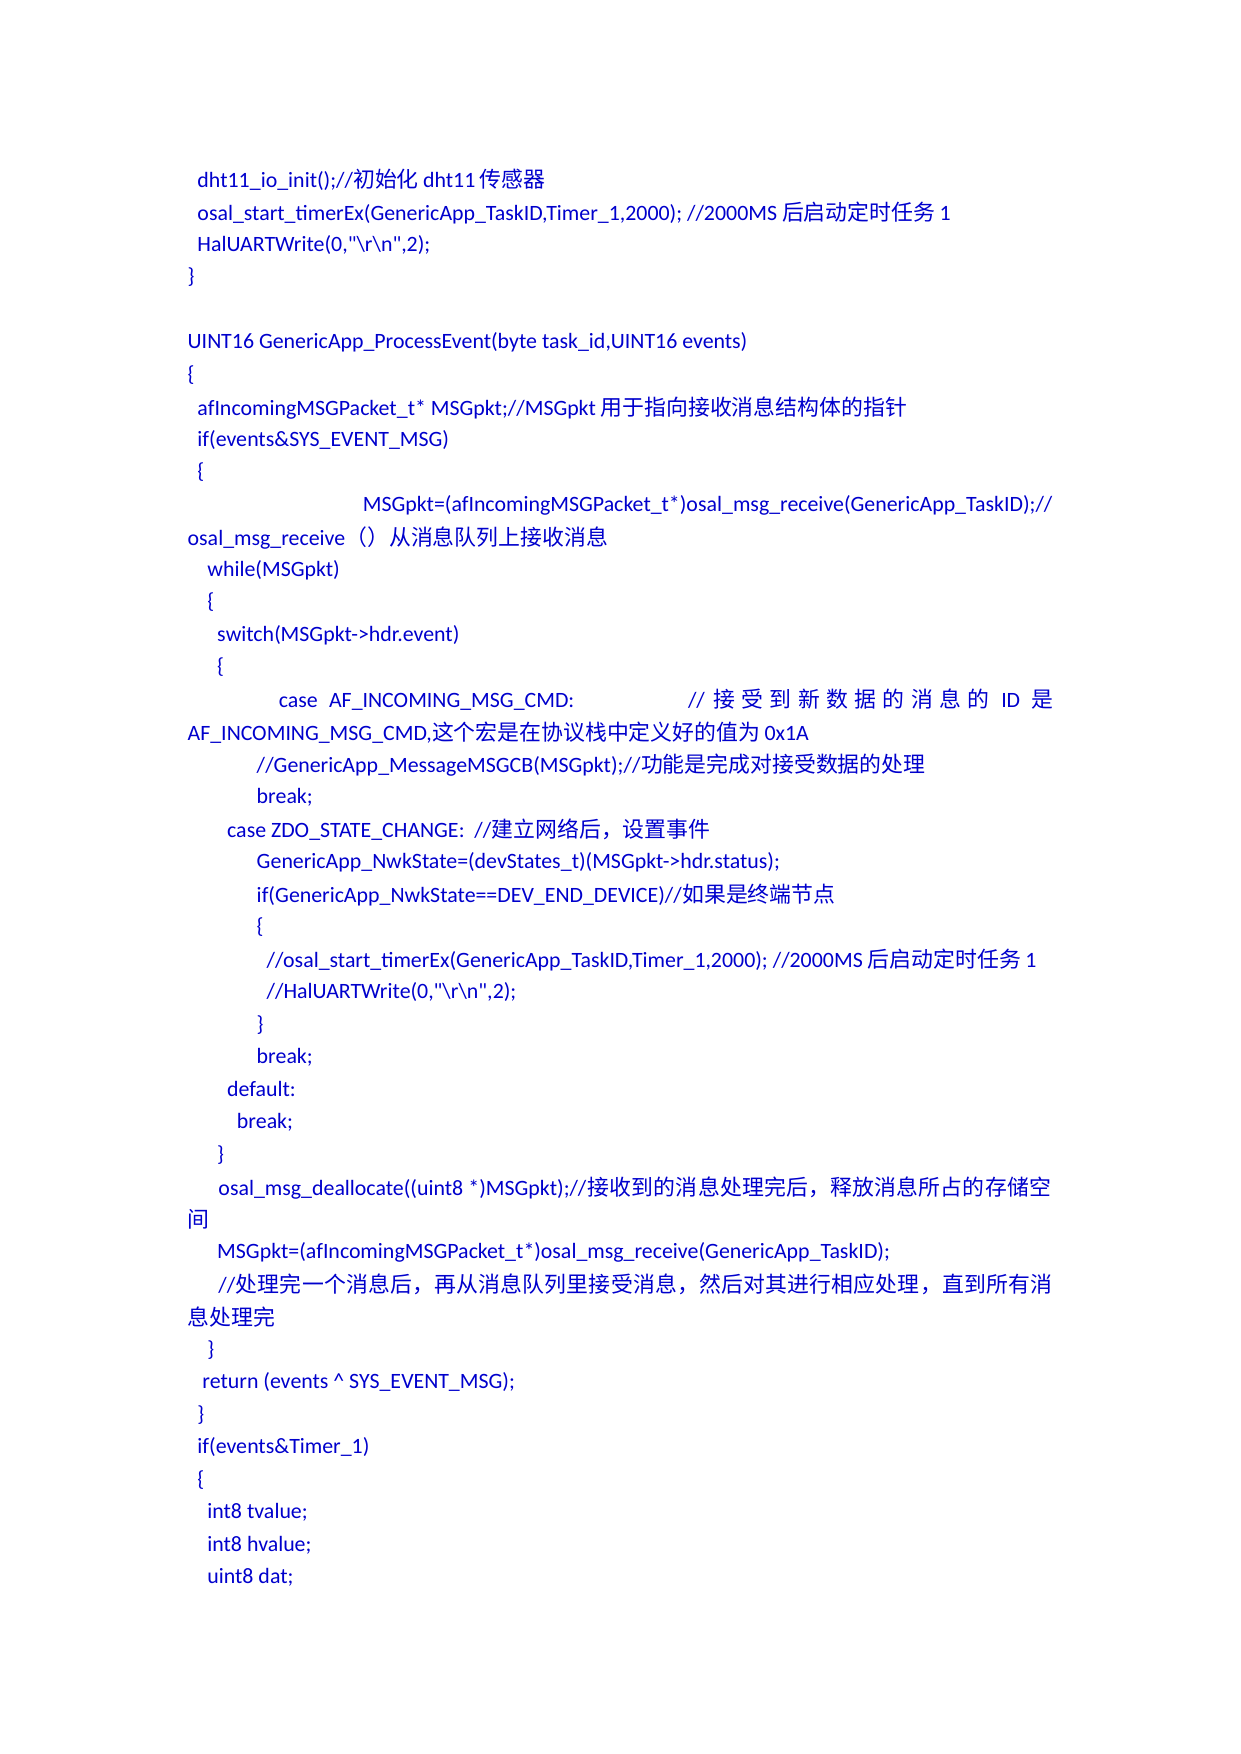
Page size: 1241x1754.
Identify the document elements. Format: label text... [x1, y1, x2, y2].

text switch(MSGpkt->hdr.event) [187, 617, 1053, 649]
text break; [187, 779, 1053, 812]
text afIncomingMSGPacket_t* MSGpkt;//MSGpkt用于指向接收消息结构体的指针 [187, 389, 1053, 422]
text uint8 dat; [187, 1559, 1053, 1592]
text case AF_INCOMING_MSG_CMD: //接受到新数据的消息的ID是AF_INCOMING_MSG_CMD,这个宏是在协议栈中定义好的值为0x1A [187, 682, 1053, 747]
text while(MSGpkt) [187, 552, 1053, 584]
text { [187, 584, 1053, 617]
text } [187, 1007, 1053, 1039]
text { [187, 1462, 1053, 1494]
text if(events&Timer_1) [187, 1429, 1053, 1462]
text MSGpkt=(afIncomingMSGPacket_t*)osal_msg_receive(GenericApp_TaskID); [187, 1234, 1053, 1267]
text } [187, 259, 1053, 292]
text } [187, 1137, 1053, 1169]
text //GenericApp_MessageMSGCB(MSGpkt);//功能是完成对接受数据的处理 [187, 747, 1053, 779]
text //处理完一个消息后，再从消息队列里接受消息，然后对其进行相应处理，直到所有消息处理完 [187, 1267, 1053, 1332]
text HalUARTWrite(0,"\r\n",2); [187, 227, 1053, 259]
text int8 tvalue; [187, 1494, 1053, 1527]
text { [187, 649, 1053, 682]
text GenericApp_NwkState=(devStates_t)(MSGpkt->hdr.status); [187, 844, 1053, 877]
text { [187, 909, 1053, 942]
text if(events&SYS_EVENT_MSG) [187, 422, 1053, 454]
text int8 hvalue; [187, 1527, 1053, 1559]
text UINT16 GenericApp_ProcessEvent(byte task_id,UINT16 events) [187, 324, 1053, 357]
text { [187, 454, 1053, 487]
text default: [187, 1072, 1053, 1104]
text //HalUARTWrite(0,"\r\n",2); [187, 974, 1053, 1007]
text break; [187, 1039, 1053, 1072]
text return (events ^ SYS_EVENT_MSG); [187, 1364, 1053, 1397]
text MSGpkt=(afIncomingMSGPacket_t*)osal_msg_receive(GenericApp_TaskID);//osal_msg_receive（）从消息队列上接收消息 [187, 487, 1053, 552]
text dht11_io_init();//初始化dht11传感器 [187, 162, 1053, 194]
text osal_msg_deallocate((uint8 *)MSGpkt);//接收到的消息处理完后，释放消息所占的存储空间 [187, 1169, 1053, 1234]
text //osal_start_timerEx(GenericApp_TaskID,Timer_1,2000); //2000MS后启动定时任务1 [187, 942, 1053, 974]
text case ZDO_STATE_CHANGE: //建立网络后，设置事件 [187, 812, 1053, 844]
text break; [187, 1104, 1053, 1137]
text if(GenericApp_NwkState==DEV_END_DEVICE)//如果是终端节点 [187, 877, 1053, 909]
text { [187, 357, 1053, 389]
text osal_start_timerEx(GenericApp_TaskID,Timer_1,2000); //2000MS后启动定时任务1 [187, 194, 1053, 227]
text } [187, 1332, 1053, 1364]
text } [187, 1397, 1053, 1429]
